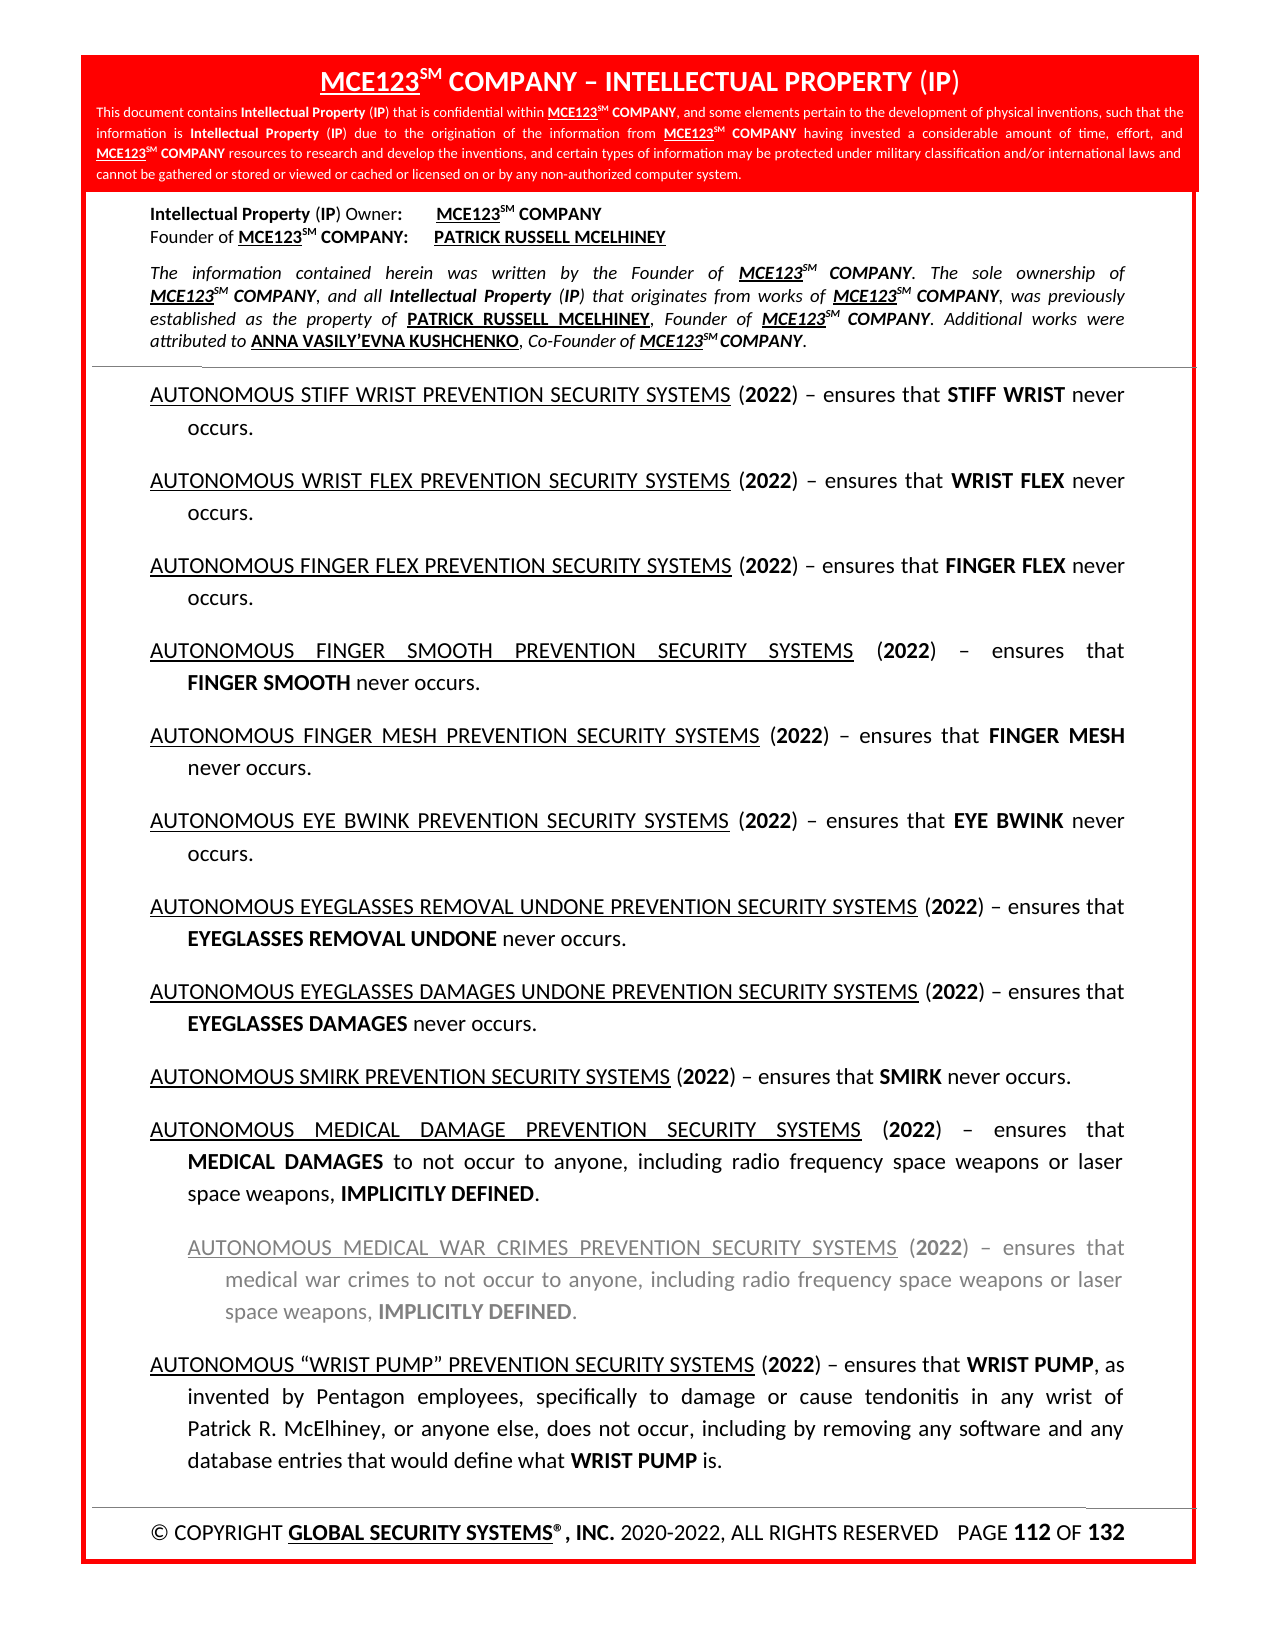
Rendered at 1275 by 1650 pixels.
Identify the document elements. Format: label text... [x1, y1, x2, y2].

text AUTONOMOUS WRIST FLEX PREVENTION SECURITY SYSTEMS (2022) – ensures that WRIST FLEX never occurs. [150, 466, 1125, 526]
text AUTONOMOUS EYEGLASSES DAMAGES UNDONE PREVENTION SECURITY SYSTEMS (2022) – ensures that EYEGLASSES DAMAGES never occurs. [150, 977, 1125, 1037]
text AUTONOMOUS FINGER SMOOTH PREVENTION SECURITY SYSTEMS (2022) – ensures that FINGER SMOOTH never occurs. [150, 636, 1125, 696]
text AUTONOMOUS SMIRK PREVENTION SECURITY SYSTEMS (2022) – ensures that SMIRK never occurs. [150, 1062, 1125, 1090]
text AUTONOMOUS FINGER FLEX PREVENTION SECURITY SYSTEMS (2022) – ensures that FINGER FLEX never occurs. [150, 551, 1125, 611]
text AUTONOMOUS EYEGLASSES REMOVAL UNDONE PREVENTION SECURITY SYSTEMS (2022) – ensures that EYEGLASSES REMOVAL UNDONE never occurs. [150, 892, 1125, 952]
text AUTONOMOUS MEDICAL WAR CRIMES PREVENTION SECURITY SYSTEMS (2022) – ensures that medical war crimes to not occur to anyone, including radio frequency space weapons or laser space weapons, IMPLICITLY DEFINED. [187, 1233, 1125, 1325]
text AUTONOMOUS EYE BWINK PREVENTION SECURITY SYSTEMS (2022) – ensures that EYE BWINK never occurs. [150, 807, 1125, 867]
text AUTONOMOUS FINGER MESH PREVENTION SECURITY SYSTEMS (2022) – ensures that FINGER MESH never occurs. [150, 721, 1125, 782]
text AUTONOMOUS MEDICAL DAMAGE PREVENTION SECURITY SYSTEMS (2022) – ensures that MEDICAL DAMAGES to not occur to anyone, including radio frequency space weapons or laser space weapons, IMPLICITLY DEFINED. [150, 1115, 1125, 1208]
text AUTONOMOUS STIFF WRIST PREVENTION SECURITY SYSTEMS (2022) – ensures that STIFF WRIST never occurs. [150, 381, 1125, 441]
text AUTONOMOUS “WRIST PUMP” PREVENTION SECURITY SYSTEMS (2022) – ensures that WRIST PUMP, as invented by Pentagon employees, specifically to damage or cause tendonitis in any wrist of Patrick R. McElhiney, or anyone else, does not occur, including by removing any software and any database entries that would define what WRIST PUMP is. [150, 1350, 1125, 1474]
